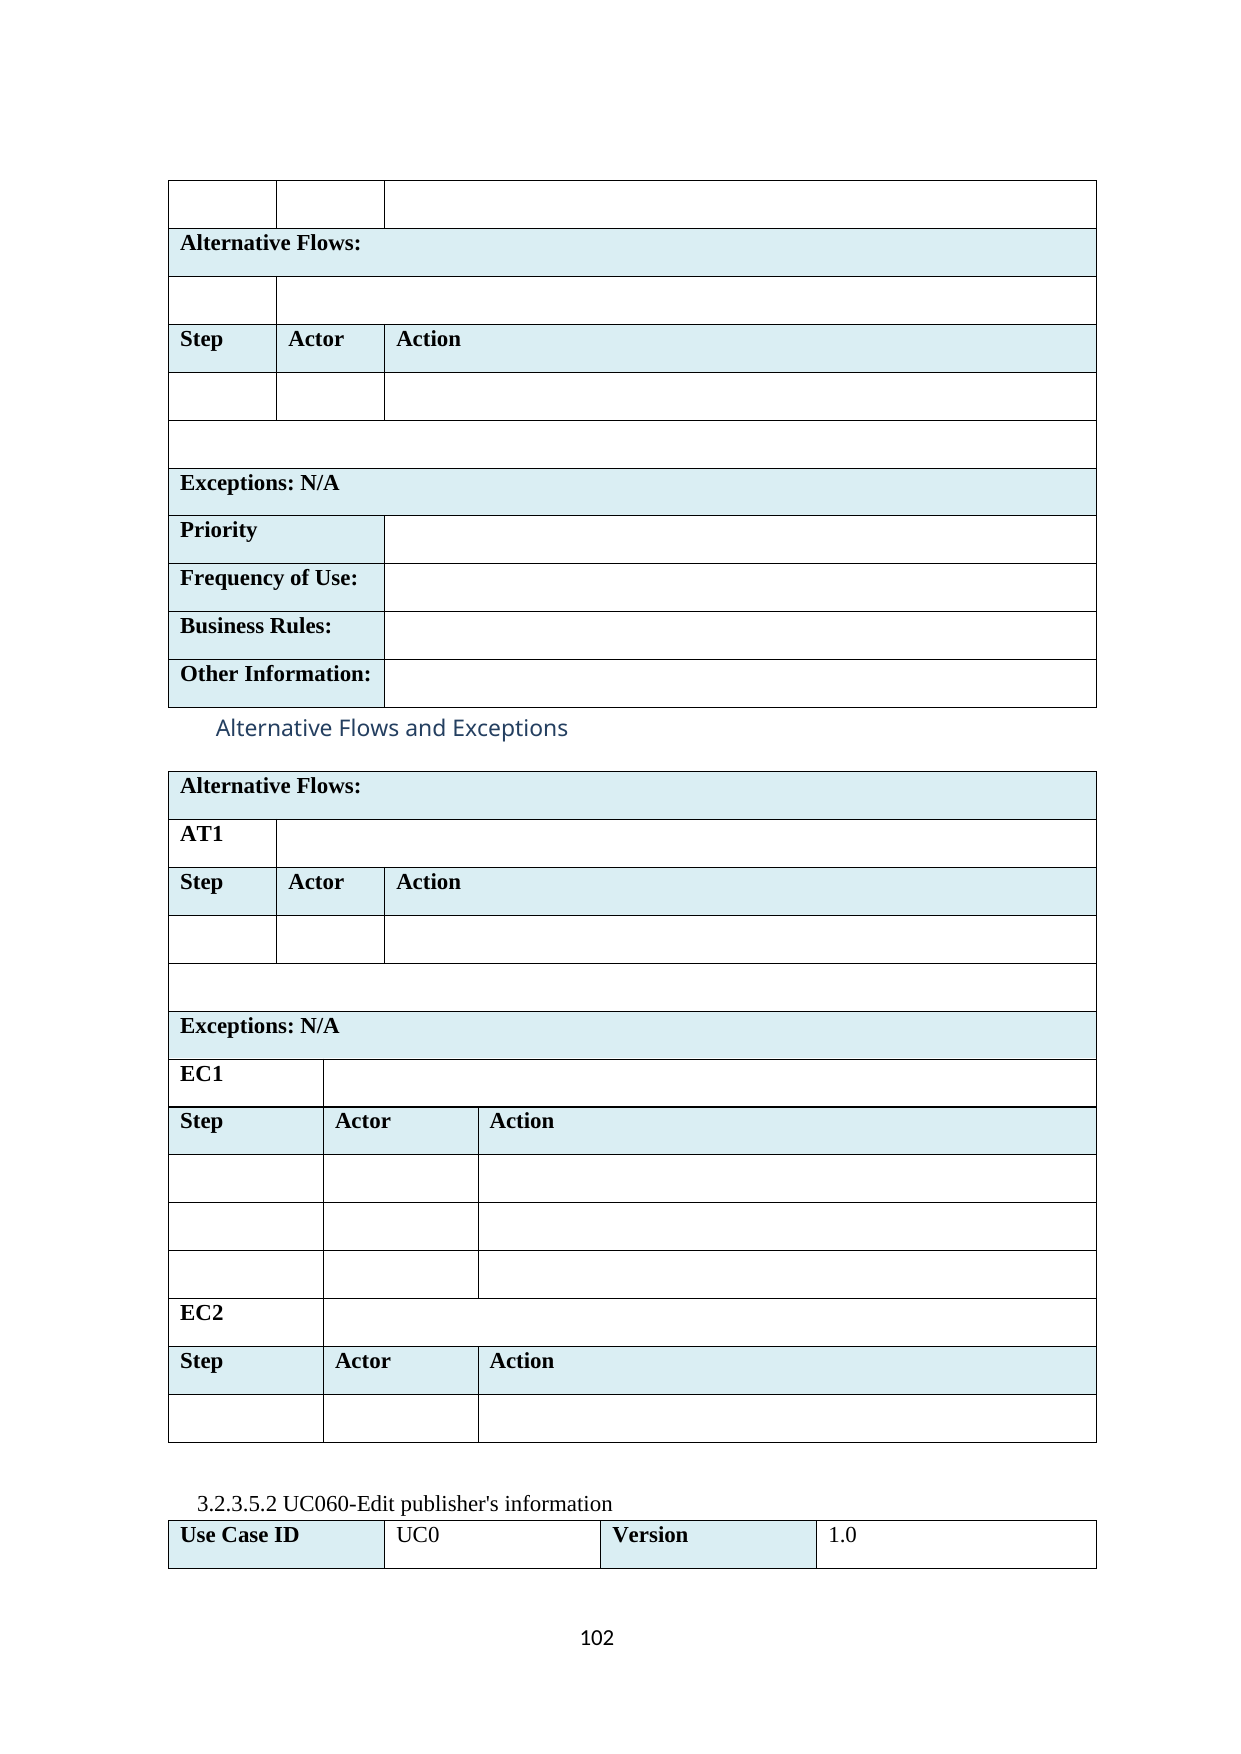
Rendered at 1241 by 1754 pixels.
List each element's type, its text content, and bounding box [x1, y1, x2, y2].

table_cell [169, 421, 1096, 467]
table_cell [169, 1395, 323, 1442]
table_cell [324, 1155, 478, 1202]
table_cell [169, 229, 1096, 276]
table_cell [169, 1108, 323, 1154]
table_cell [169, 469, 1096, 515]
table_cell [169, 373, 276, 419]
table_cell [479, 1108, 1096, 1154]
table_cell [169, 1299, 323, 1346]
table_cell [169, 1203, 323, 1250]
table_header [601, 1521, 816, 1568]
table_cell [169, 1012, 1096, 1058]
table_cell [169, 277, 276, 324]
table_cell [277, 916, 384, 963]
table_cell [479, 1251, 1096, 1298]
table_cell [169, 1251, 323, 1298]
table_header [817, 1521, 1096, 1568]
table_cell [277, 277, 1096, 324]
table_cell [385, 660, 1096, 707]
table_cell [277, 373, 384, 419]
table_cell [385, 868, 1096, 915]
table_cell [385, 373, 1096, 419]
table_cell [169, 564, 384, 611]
subtitle 3.2.3.5.2 UC060-Edit publisher's information [197, 1490, 1053, 1516]
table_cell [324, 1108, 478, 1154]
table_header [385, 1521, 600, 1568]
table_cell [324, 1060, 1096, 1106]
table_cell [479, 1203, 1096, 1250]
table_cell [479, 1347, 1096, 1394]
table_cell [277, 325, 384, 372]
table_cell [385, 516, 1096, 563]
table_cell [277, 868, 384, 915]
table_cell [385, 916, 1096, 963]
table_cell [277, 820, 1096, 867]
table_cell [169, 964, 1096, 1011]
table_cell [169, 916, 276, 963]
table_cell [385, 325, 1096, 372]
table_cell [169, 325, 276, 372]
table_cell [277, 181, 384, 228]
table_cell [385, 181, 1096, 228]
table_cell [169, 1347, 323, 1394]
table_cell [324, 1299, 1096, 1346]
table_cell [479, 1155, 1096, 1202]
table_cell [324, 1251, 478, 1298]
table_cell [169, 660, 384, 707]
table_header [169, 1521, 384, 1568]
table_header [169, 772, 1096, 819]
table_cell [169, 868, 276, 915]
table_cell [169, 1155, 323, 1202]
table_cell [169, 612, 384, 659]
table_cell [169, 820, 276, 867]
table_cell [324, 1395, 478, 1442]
subtitle Alternative Flows and Exceptions [216, 712, 1053, 743]
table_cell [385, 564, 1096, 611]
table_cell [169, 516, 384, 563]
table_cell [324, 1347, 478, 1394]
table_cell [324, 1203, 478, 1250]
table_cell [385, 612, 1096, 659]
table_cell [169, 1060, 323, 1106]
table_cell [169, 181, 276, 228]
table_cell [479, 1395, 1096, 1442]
